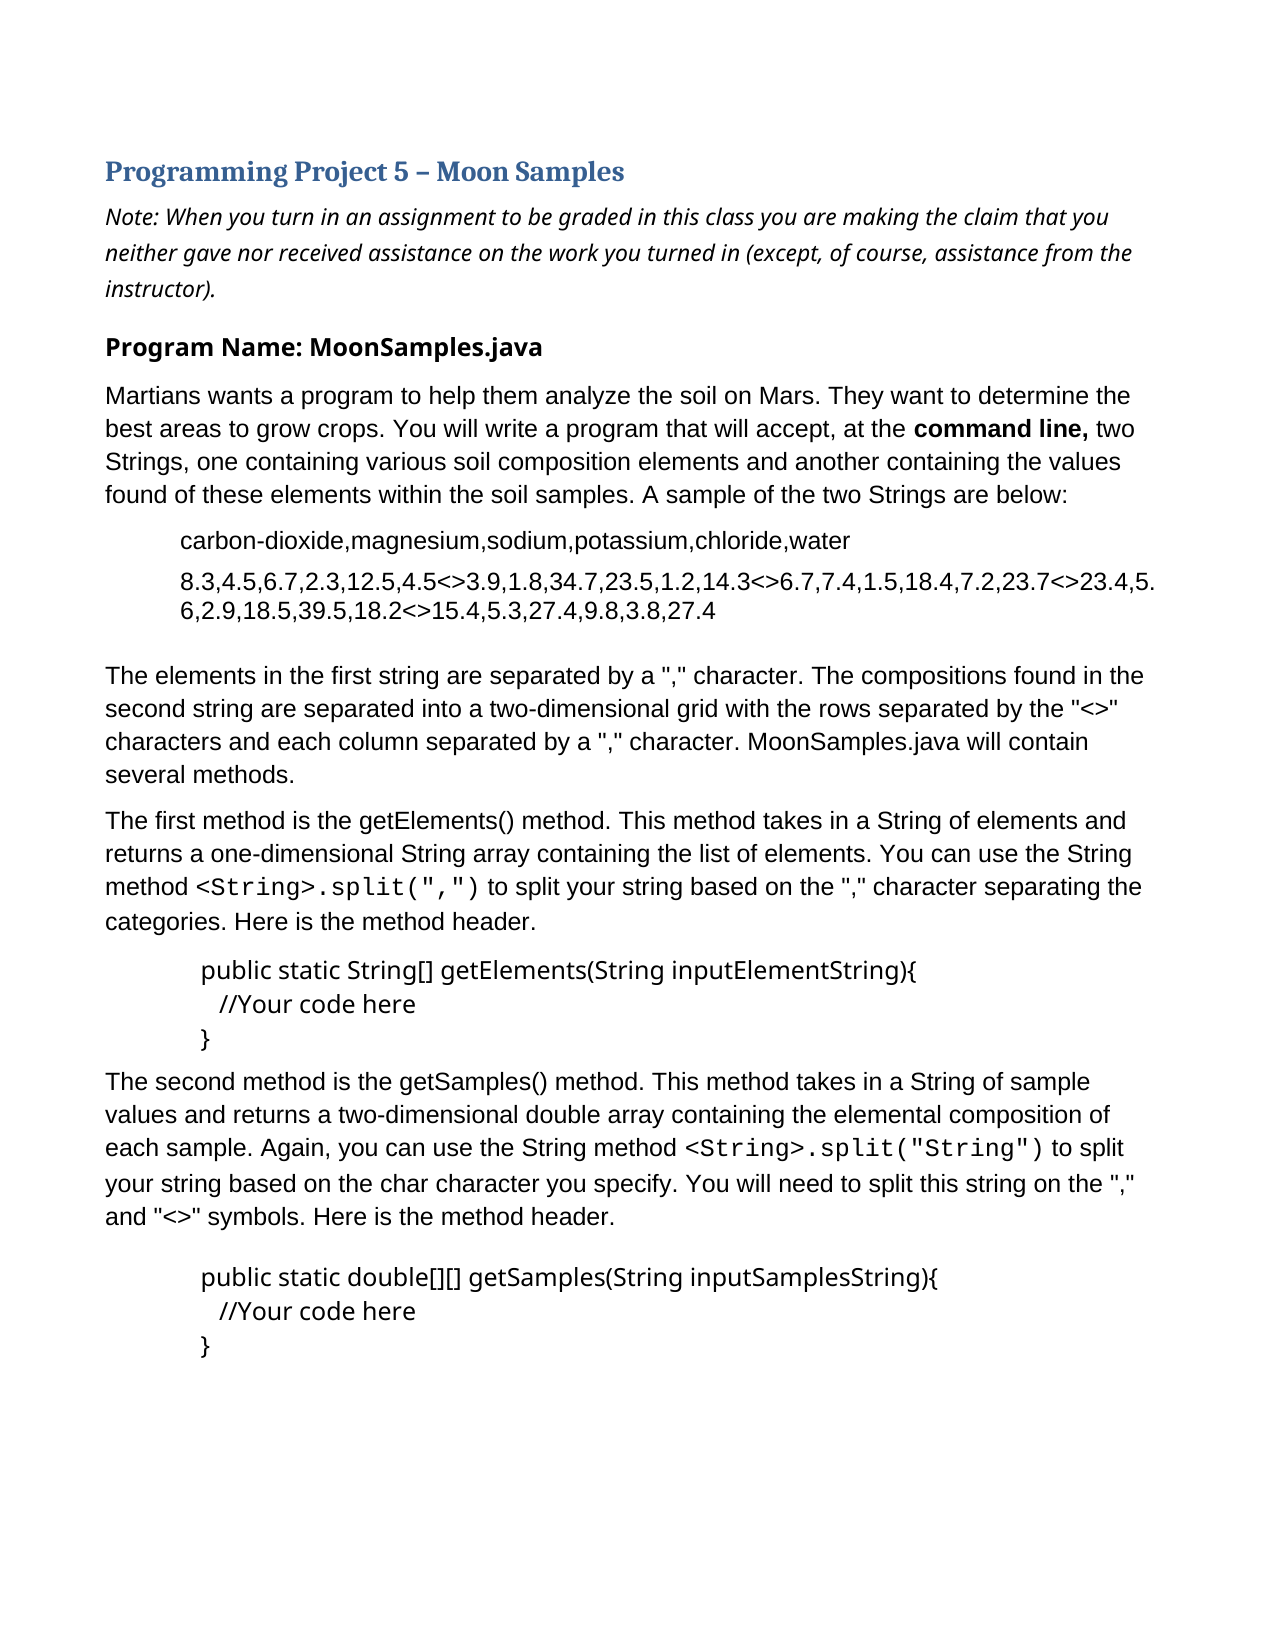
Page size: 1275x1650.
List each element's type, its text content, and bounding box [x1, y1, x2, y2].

text //Your code here [180, 1294, 1170, 1328]
text 8.3,4.5,6.7,2.3,12.5,4.5<>3.9,1.8,34.7,23.5,1.2,14.3<>6.7,7.4,1.5,18.4,7.2,23.7<>23.4,5.6,2.9,18.5,39.5,18.2<>15.4,5.3,27.4,9.8,3.8,27.4 [180, 567, 1170, 649]
text The elements in the first string are separated by a "," character. The compositions found in the second string are separated into a two-dimensional grid with the rows separated by the "<>" characters and each column separated by a "," character. MoonSamples.java will contain several methods. [105, 661, 1170, 789]
subtitle Programming Project 5 – Moon Samples [105, 155, 1170, 188]
text public static String[] getElements(String inputElementString){ [105, 953, 1170, 987]
text } [180, 1328, 1170, 1362]
text } [180, 1021, 1170, 1055]
text Martians wants a program to help them analyze the soil on Mars. They want to determine the best areas to grow crops. You will write a program that will accept, at the command line, two Strings, one containing various soil composition elements and another containing the values found of these elements within the soil samples. A sample of the two Strings are below: [105, 381, 1170, 509]
text Note: When you turn in an assignment to be graded in this class you are making the claim that you neither gave nor received assistance on the work you turned in (except, of course, assistance from the instructor). [105, 201, 1170, 304]
text carbon-dioxide,magnesium,sodium,potassium,chloride,water [180, 526, 1170, 555]
text Program Name: MoonSamples.java [105, 330, 1170, 364]
text public static double[][] getSamples(String inputSamplesString){ [105, 1259, 1170, 1294]
text The second method is the getSamples() method. This method takes in a String of sample values and returns a two-dimensional double array containing the elemental composition of each sample. Again, you can use the String method <String>.split("String") to split your string based on the char character you specify. You will need to split this string on the "," and "<>" symbols. Here is the method header. [105, 1067, 1170, 1230]
text The first method is the getElements() method. This method takes in a String of elements and returns a one-dimensional String array containing the list of elements. You can use the String method <String>.split(",") to split your string based on the "," character separating the categories. Here is the method header. [105, 806, 1170, 936]
text //Your code here [180, 987, 1170, 1021]
